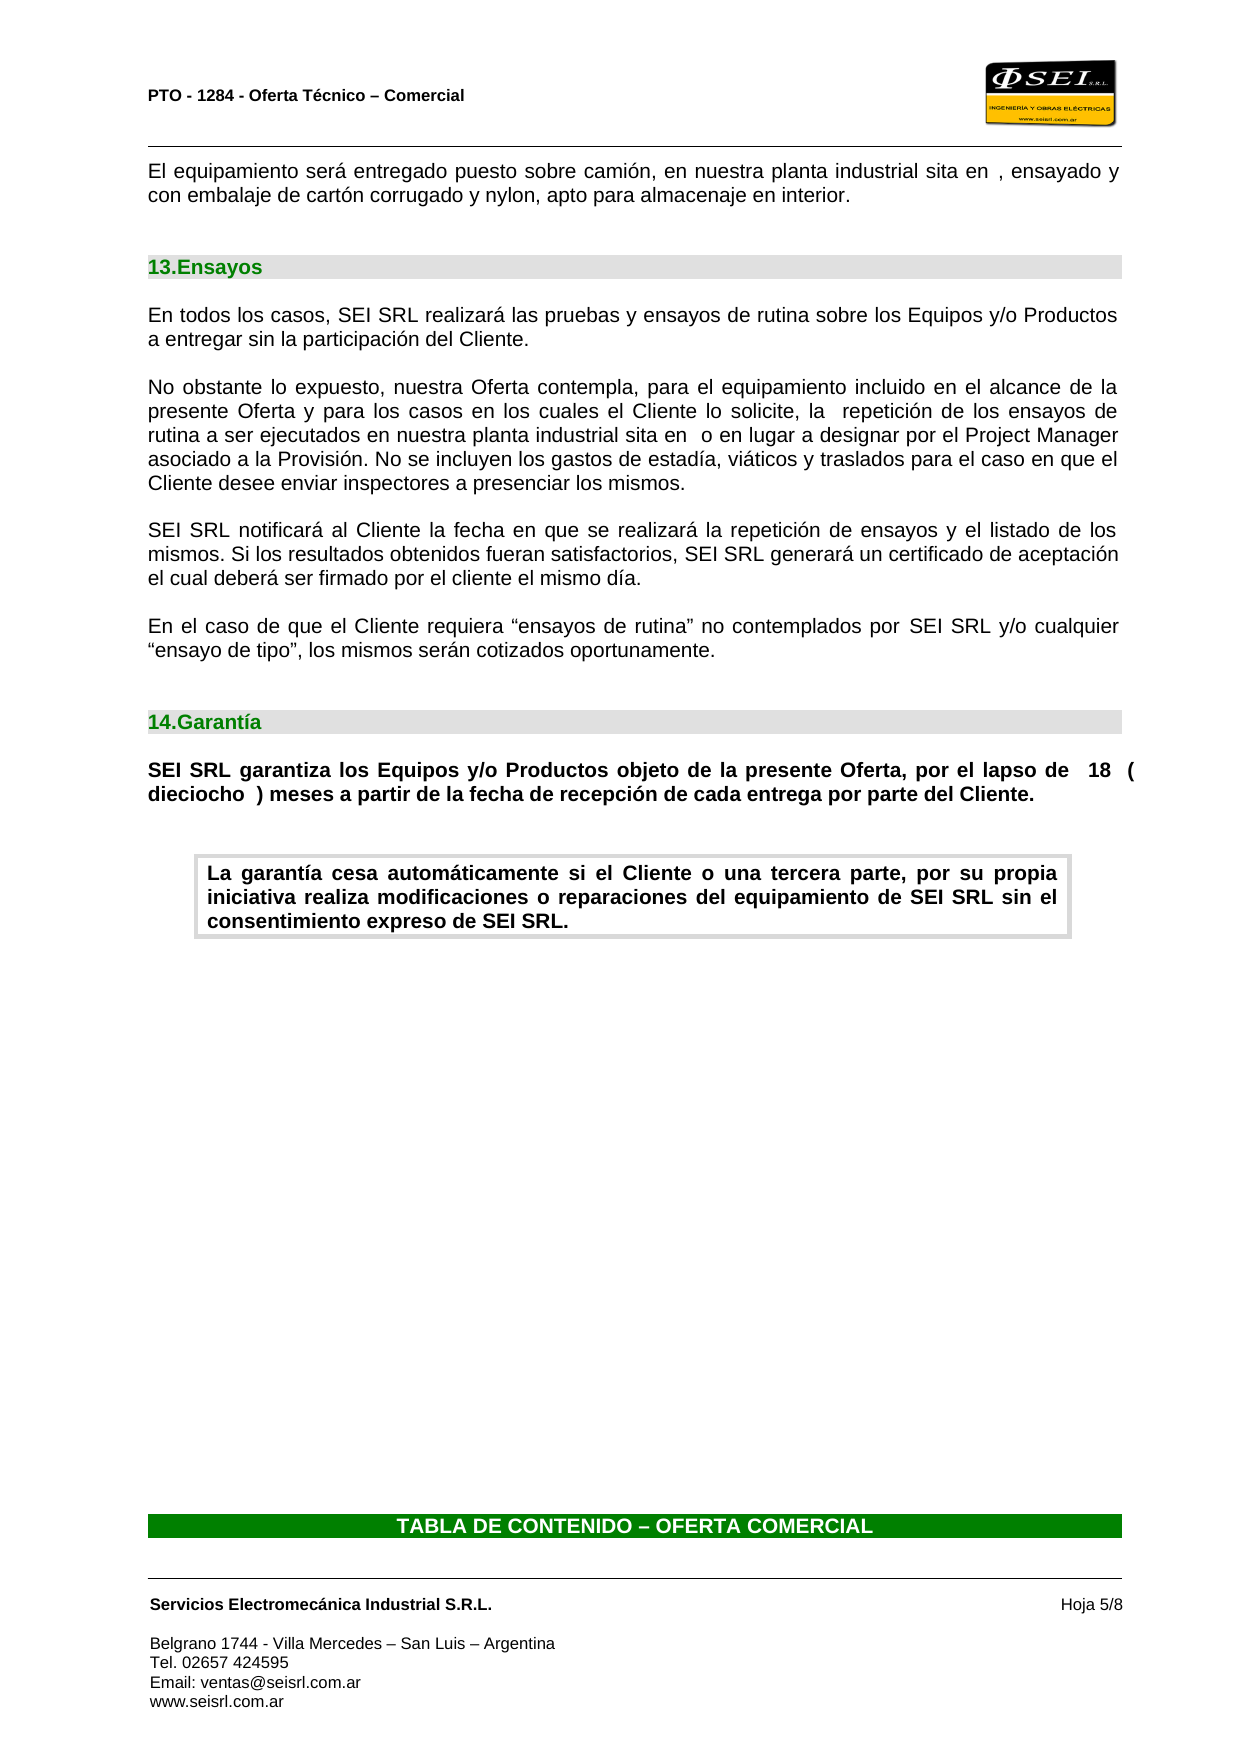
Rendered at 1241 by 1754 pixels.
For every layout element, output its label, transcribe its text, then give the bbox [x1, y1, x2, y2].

text TABLA DE CONTENIDO – OFERTA COMERCIAL [148, 1514, 1122, 1538]
text SEI SRL notificará al Cliente la fecha en que se realizará la repetición de ensayos y el listado de los mismos. Si los resultados obtenidos fueran satisfactorios, SEI SRL generará un certificado de aceptación el cual deberá ser firmado por el cliente el mismo día. [148, 518, 1119, 590]
text No obstante lo expuesto, nuestra Oferta contempla, para el equipamiento incluido en el alcance de la presente Oferta y para los casos en los cuales el Cliente lo solicite, la repetición de los ensayos de rutina a ser ejecutados en nuestra planta industrial sita en o en lugar a designar por el Project Manager asociado a la Provisión. No se incluyen los gastos de estadía, viáticos y traslados para el caso en que el Cliente desee enviar inspectores a presenciar los mismos. [148, 374, 1119, 494]
text En todos los casos, SEI SRL realizará las pruebas y ensayos de rutina sobre los Equipos y/o Productos a entregar sin la participación del Cliente. [148, 303, 1119, 351]
text La garantía cesa automáticamente si el Cliente o una tercera parte, por su propia iniciativa realiza modificaciones o reparaciones del equipamiento de SEI SRL sin el consentimiento expreso de SEI SRL. [198, 858, 1067, 934]
text SEI SRL garantiza los Equipos y/o Productos objeto de la presente Oferta, por el lapso de 18 ( dieciocho ) meses a partir de la fecha de recepción de cada entrega por parte del Cliente. [148, 758, 1134, 806]
subtitle Ensayos [148, 255, 1122, 279]
subtitle Garantía [148, 710, 1122, 734]
picture [985, 60, 1119, 129]
text En el caso de que el Cliente requiera “ensayos de rutina” no contemplados por SEI SRL y/o cualquier “ensayo de tipo”, los mismos serán cotizados oportunamente. [148, 614, 1119, 662]
text El equipamiento será entregado puesto sobre camión, en nuestra planta industrial sita en , ensayado y con embalaje de cartón corrugado y nylon, apto para almacenaje en interior. [148, 159, 1119, 207]
